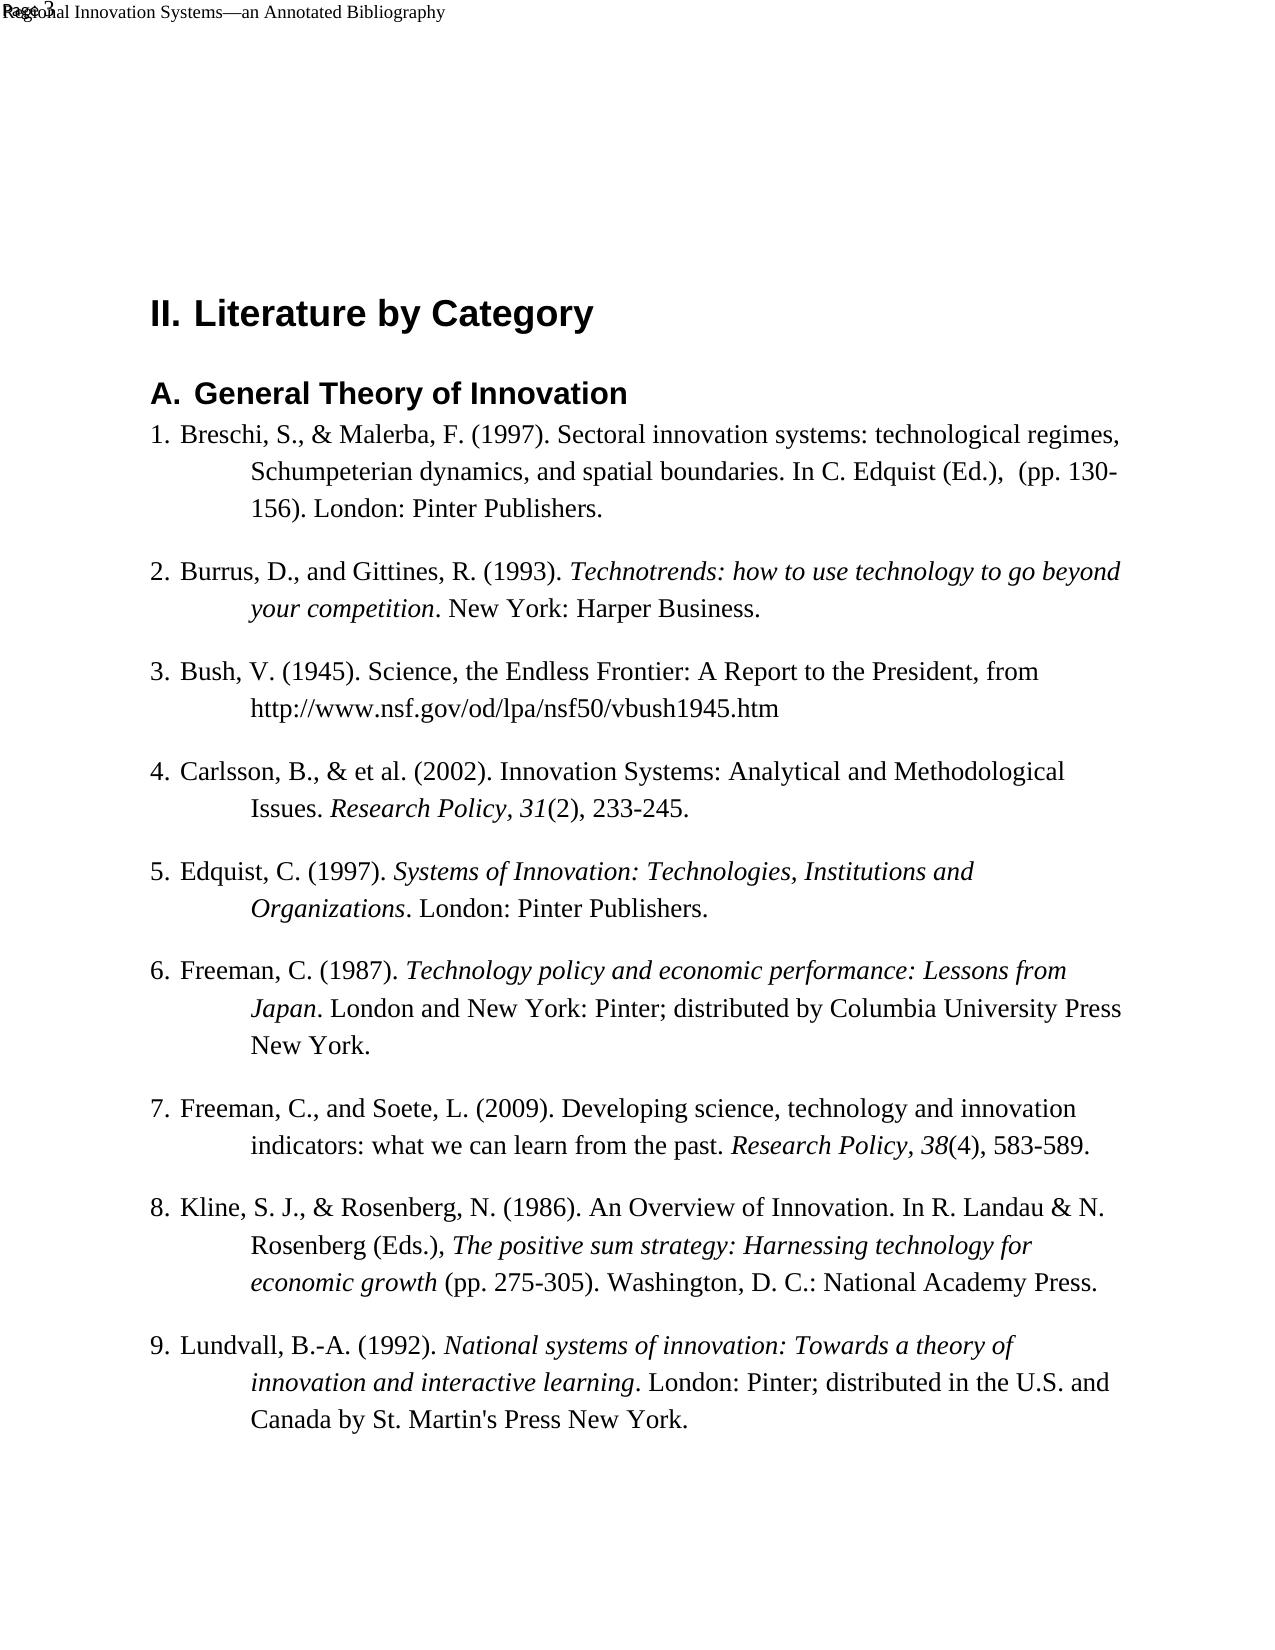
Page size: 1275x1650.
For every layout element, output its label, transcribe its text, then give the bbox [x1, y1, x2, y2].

list Carlsson, B., & et al. (2002). Innovation Systems: Analytical and Methodological Issues. Research Policy, 31(2), 233-245. [150, 755, 1065, 823]
subtitle Literature by Category [150, 291, 1133, 334]
list Freeman, C. (1987). Technology policy and economic performance: Lessons from Japan. London and New York: Pinter; distributed by Columbia University Press New York. [150, 954, 1122, 1060]
list Bush, V. (1945). Science, the Endless Frontier: A Report to the President, from http://www.nsf.gov/od/lpa/nsf50/vbush1945.htm [150, 655, 1039, 723]
list Edquist, C. (1997). Systems of Innovation: Technologies, Institutions and Organizations. London: Pinter Publishers. [150, 854, 974, 923]
list Breschi, S., & Malerba, F. (1997). Sectoral innovation systems: technological regimes, Schumpeterian dynamics, and spatial boundaries. In C. Edquist (Ed.), (pp. 130-156). London: Pinter Publishers. [150, 418, 1121, 523]
subtitle General Theory of Innovation [150, 375, 1133, 411]
list Burrus, D., and Gittines, R. (1993). Technotrends: how to use technology to go beyond your competition. New York: Harper Business. [150, 555, 1121, 623]
list Freeman, C., and Soete, L. (2009). Developing science, technology and innovation indicators: what we can learn from the past. Research Policy, 38(4), 583-589. [150, 1092, 1091, 1160]
list Kline, S. J., & Rosenberg, N. (1986). An Overview of Innovation. In R. Landau & N. Rosenberg (Eds.), The positive sum strategy: Harnessing technology for economic growth (pp. 275-305). Washington, D. C.: National Academy Press. [150, 1192, 1106, 1297]
list Lundvall, B.-A. (1992). National systems of innovation: Towards a theory of innovation and interactive learning. London: Pinter; distributed in the U.S. and Canada by St. Martin's Press New York. [150, 1329, 1111, 1434]
